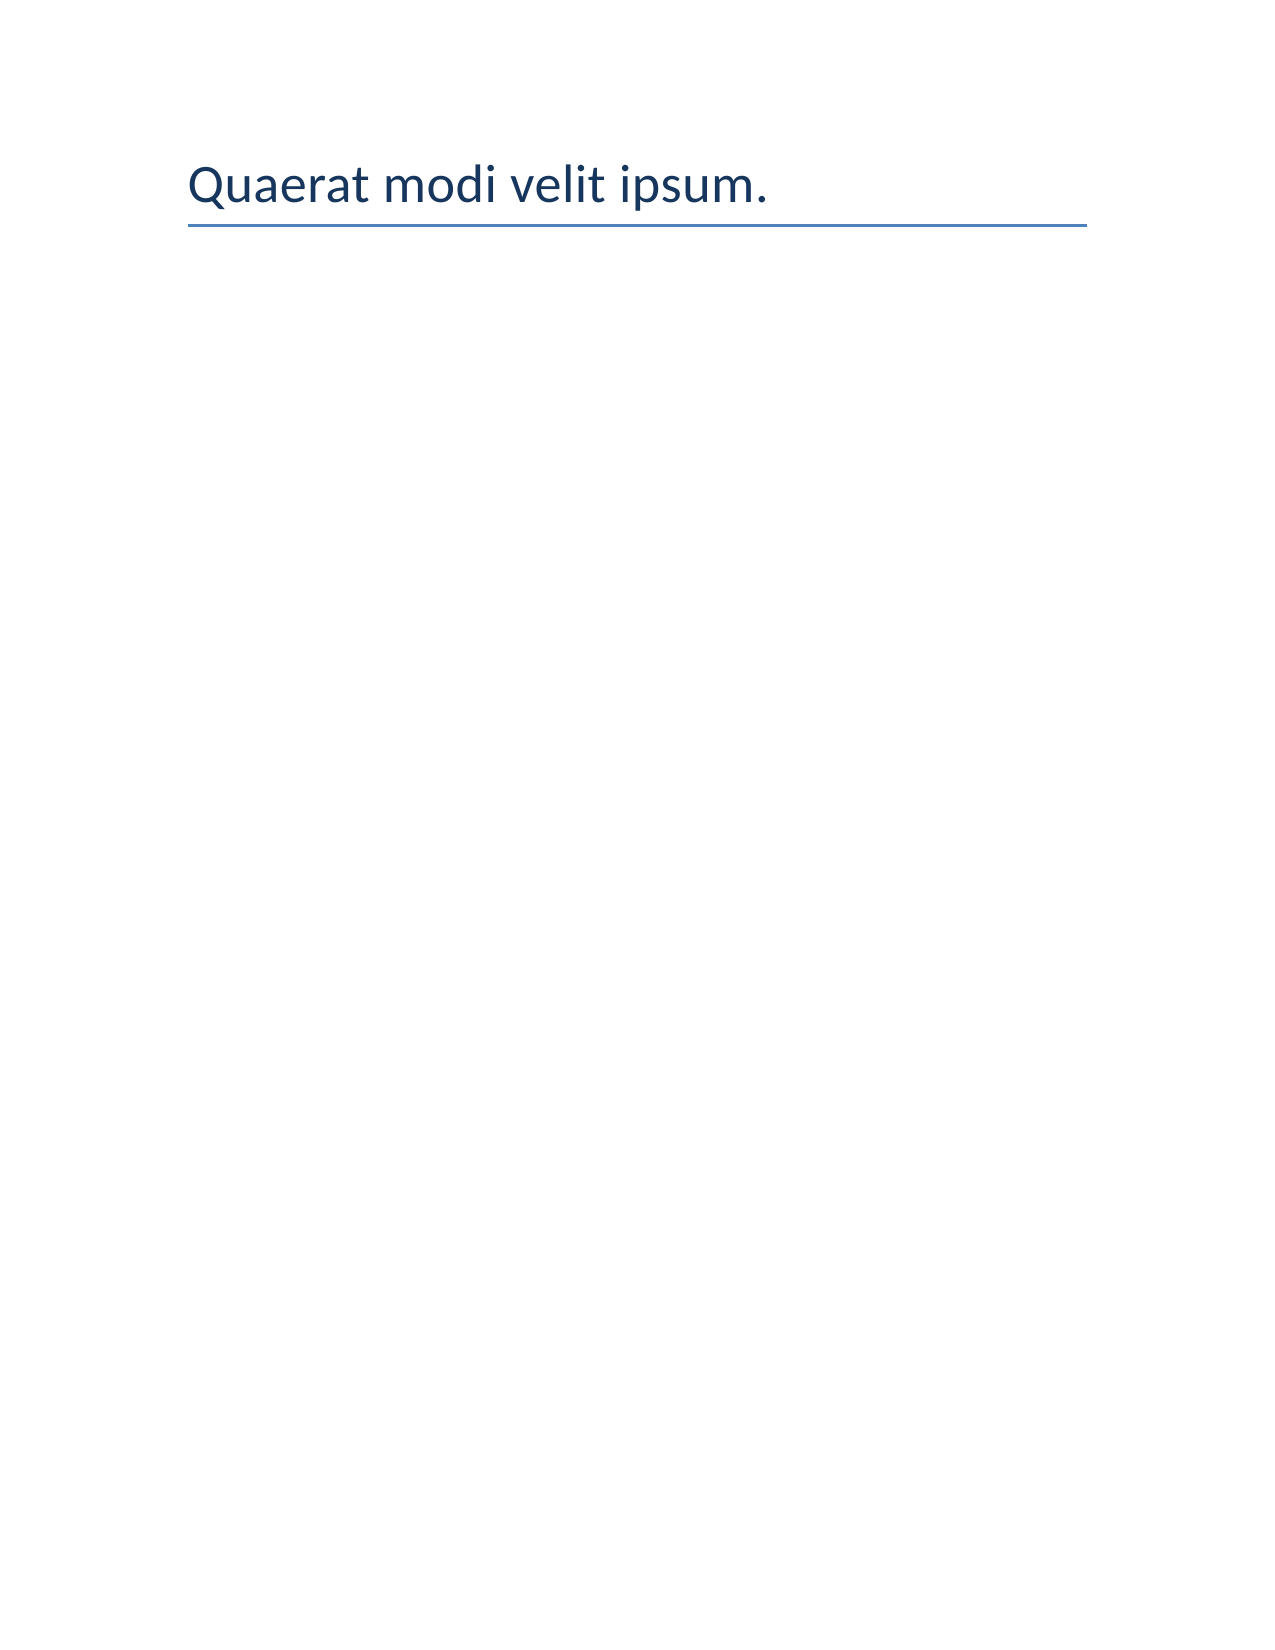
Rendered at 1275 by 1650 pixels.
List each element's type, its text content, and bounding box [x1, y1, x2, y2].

title Quaerat modi velit ipsum. [187, 150, 1087, 227]
